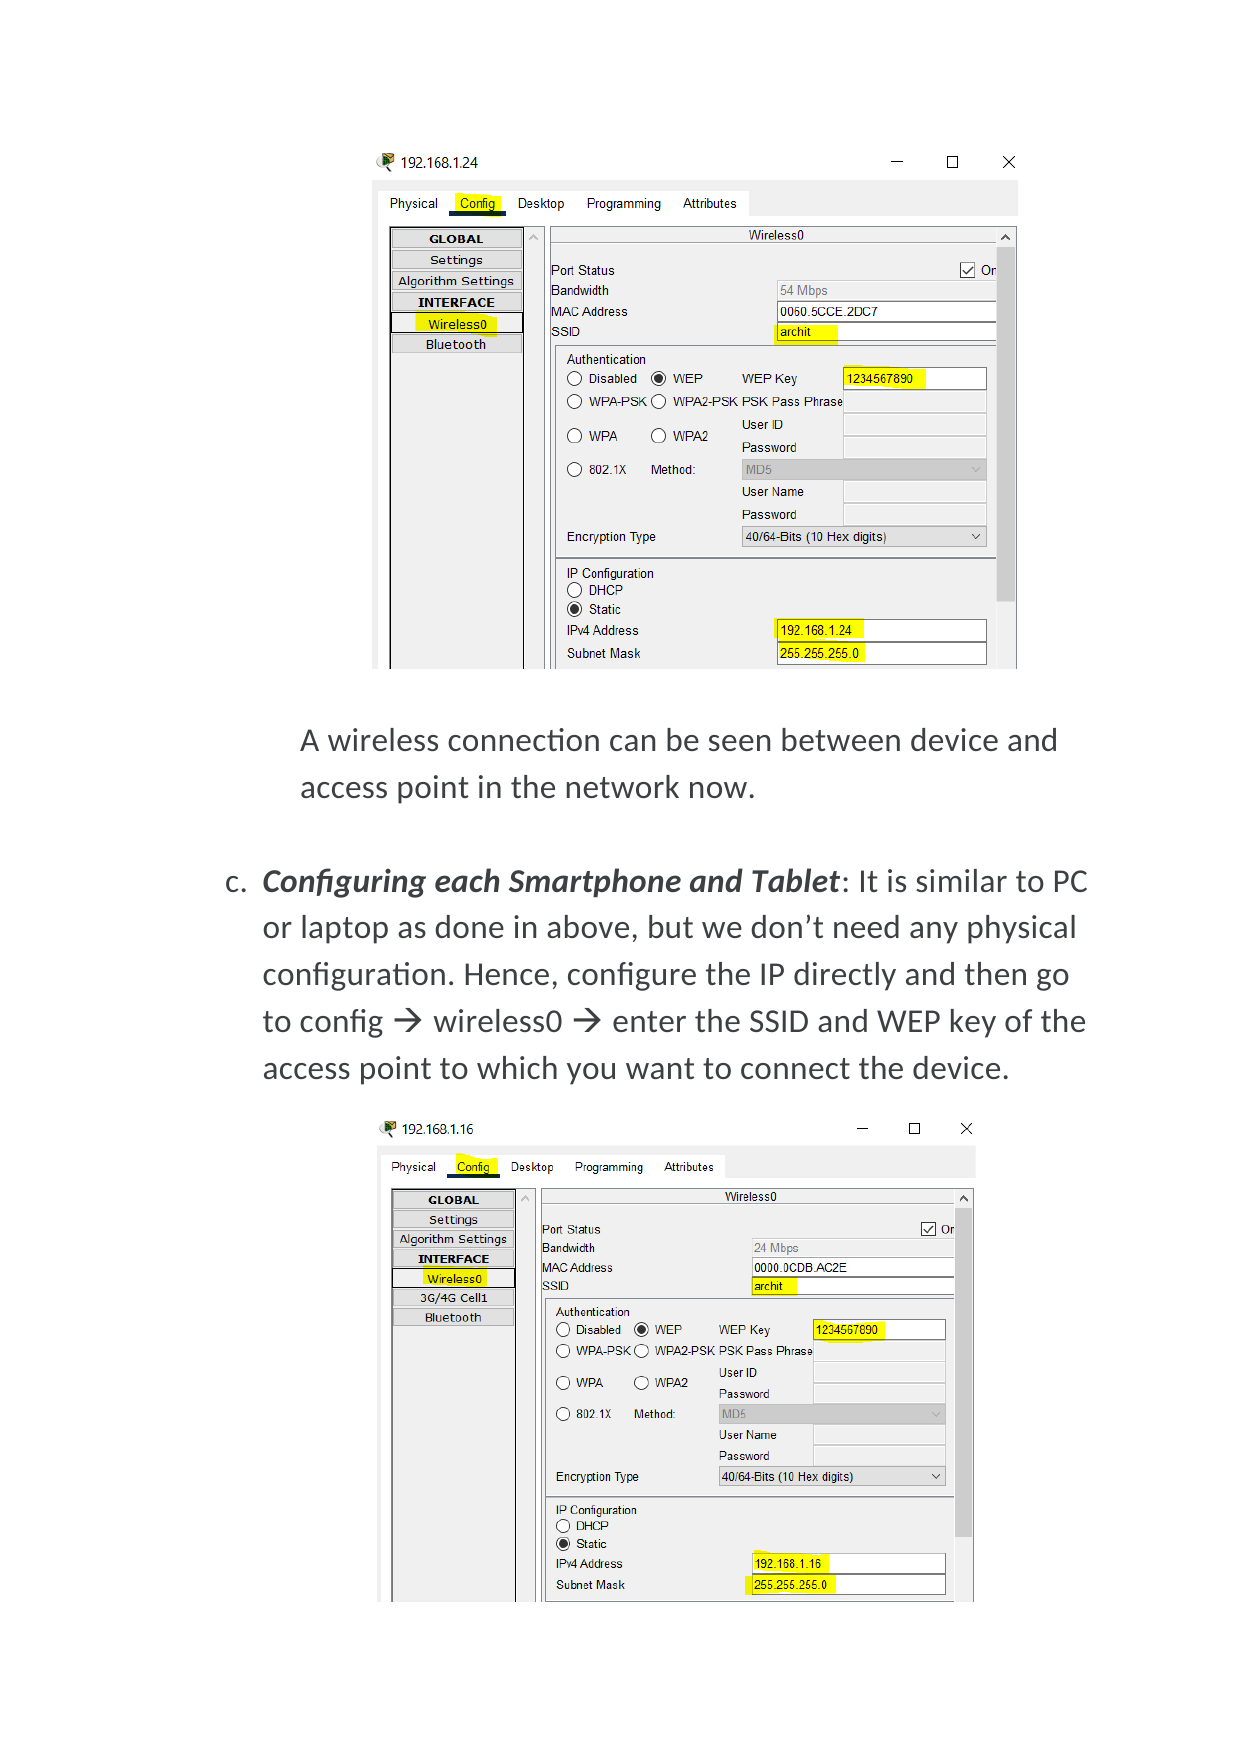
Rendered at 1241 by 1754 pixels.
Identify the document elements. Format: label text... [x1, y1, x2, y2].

picture [372, 150, 1019, 669]
list Configuring each Smartphone and Tablet: It is similar to PC or laptop as done in above, but we don’t need any physical configuration. Hence, configure the IP directly and then go to config wireless0 enter the SSID and WEP key of the access point to which you want to connect the device. [225, 859, 1090, 1087]
list A wireless connection can be seen between device and access point in the network now. [300, 719, 1090, 807]
picture [377, 1114, 976, 1602]
